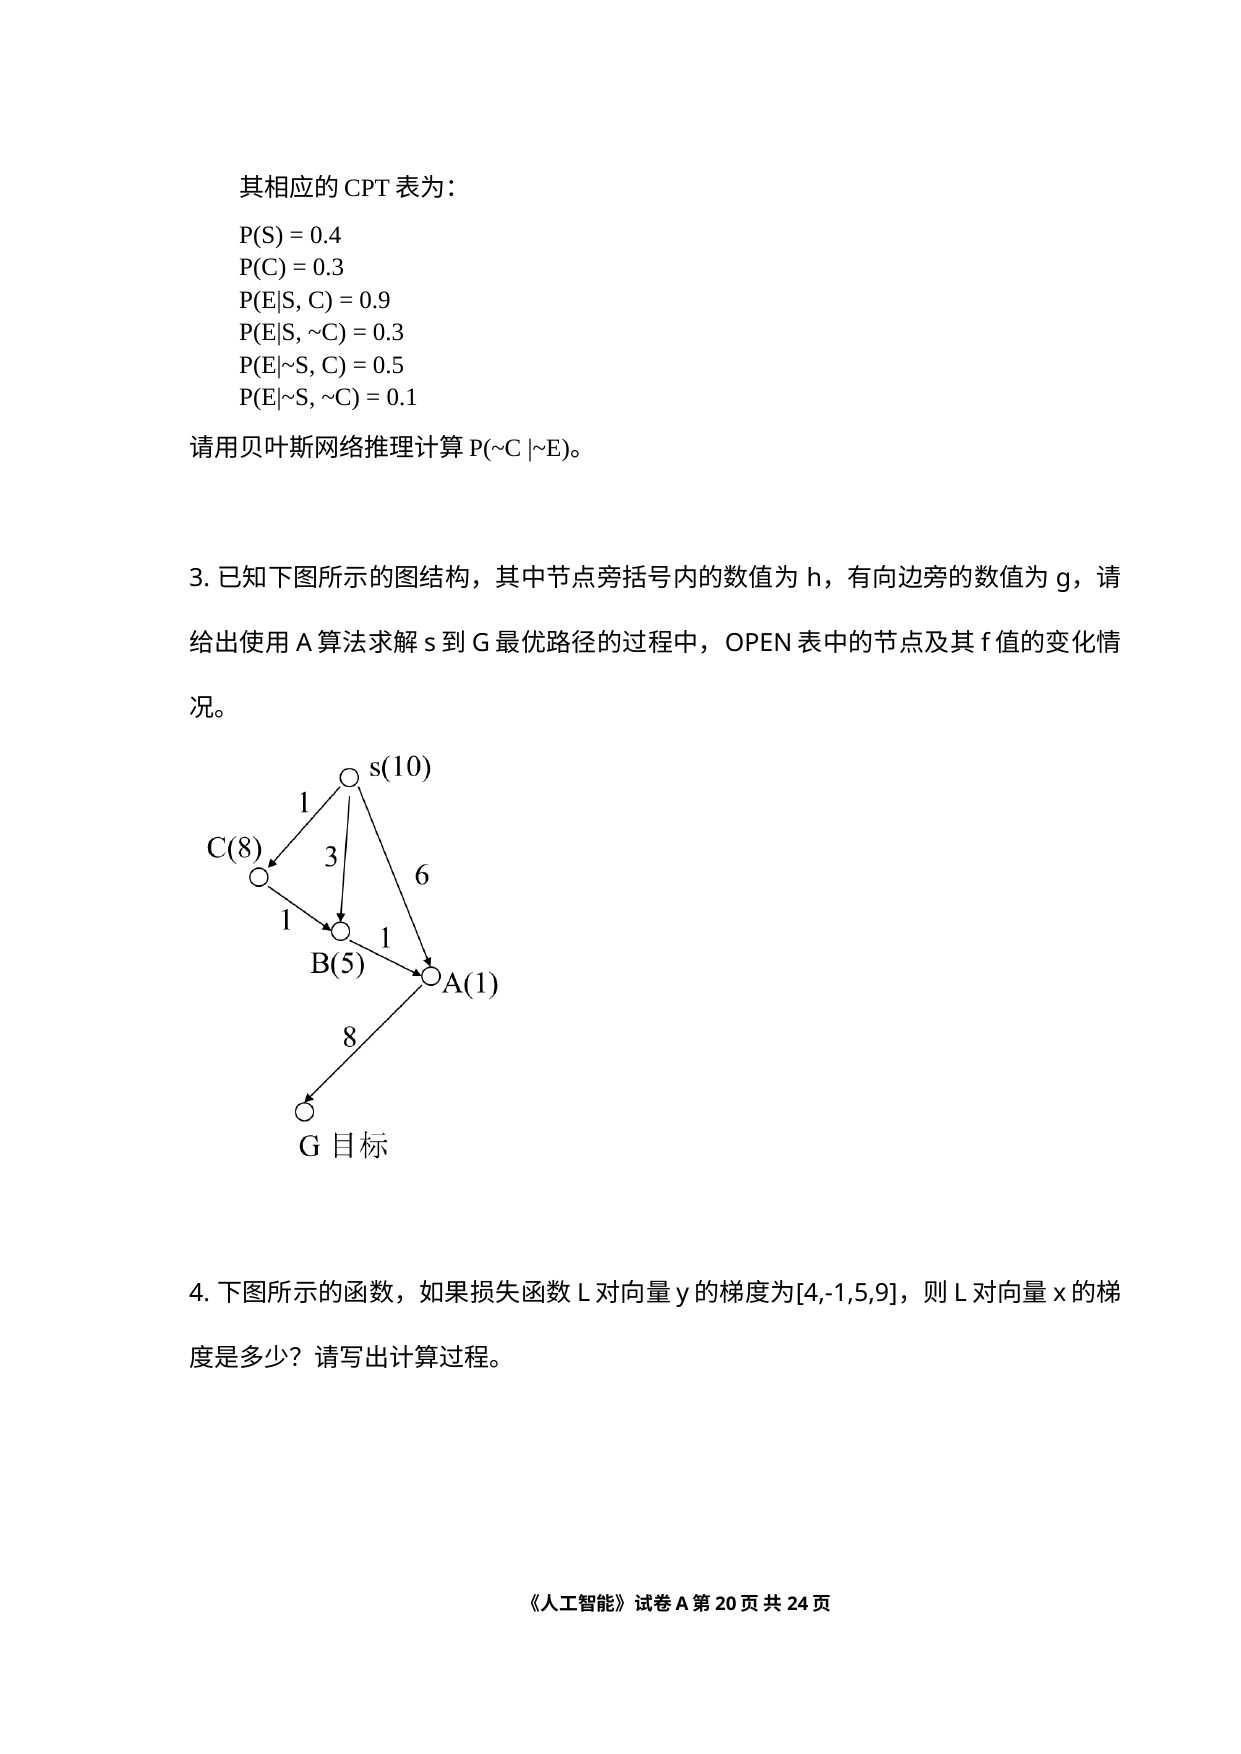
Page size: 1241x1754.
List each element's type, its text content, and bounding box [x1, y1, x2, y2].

text P(E|S, ~C) = 0.3 [189, 316, 1122, 348]
text P(E|~S, C) = 0.5 [189, 348, 1122, 381]
text P(E|S, C) = 0.9 [189, 283, 1122, 316]
text 请用贝叶斯网络推理计算P(~C |~E)。 [189, 413, 1122, 478]
text 其相应的CPT表为： [189, 153, 1122, 218]
text 4. 下图所示的函数，如果损失函数L对向量y的梯度为[4,-1,5,9]，则L对向量x的梯度是多少？请写出计算过程。 [189, 1258, 1122, 1388]
text P(C) = 0.3 [189, 251, 1122, 283]
text P(S) = 0.4 [189, 218, 1122, 251]
text 3. 已知下图所示的图结构，其中节点旁括号内的数值为h，有向边旁的数值为g，请给出使用A算法求解s到G最优路径的过程中，OPEN表中的节点及其f值的变化情况。 [189, 543, 1122, 738]
picture [188, 738, 517, 1181]
text P(E|~S, ~C) = 0.1 [189, 381, 1122, 413]
